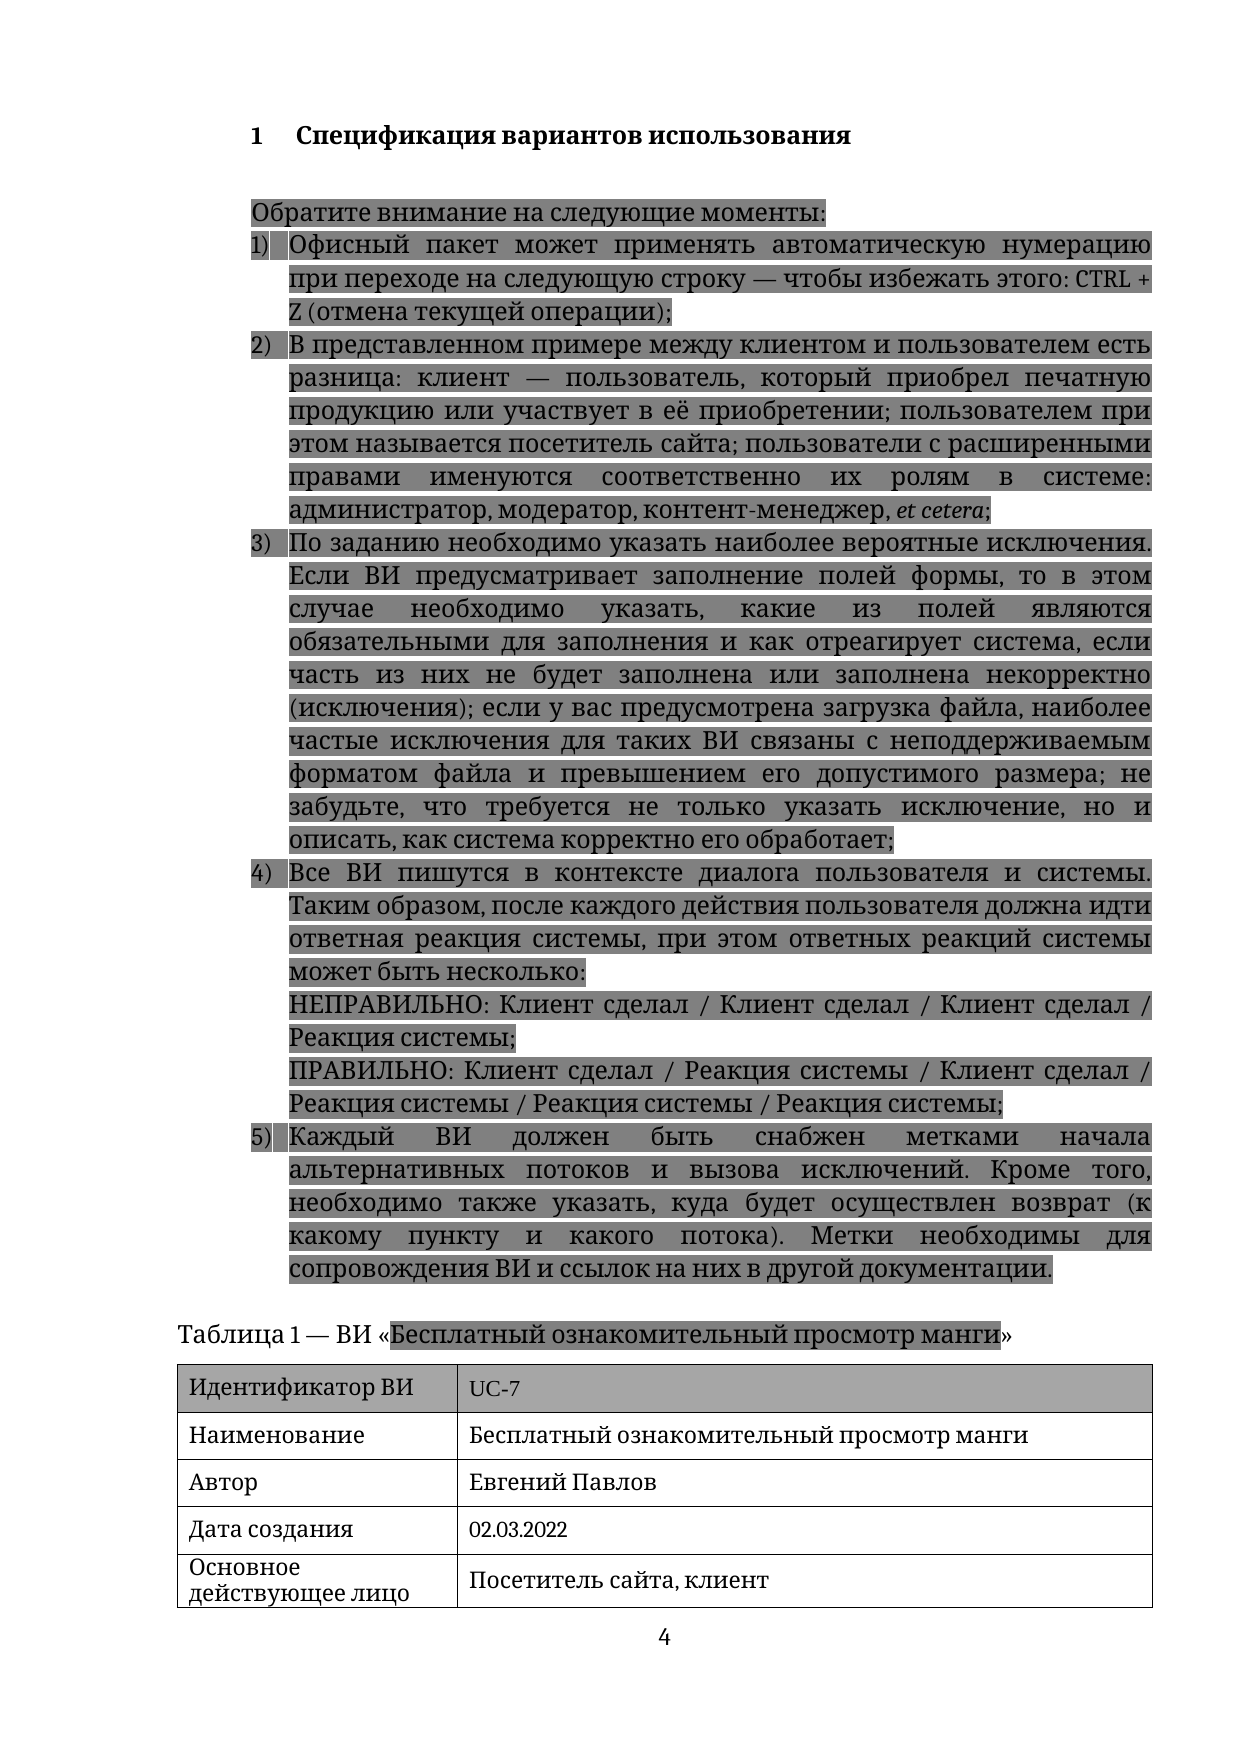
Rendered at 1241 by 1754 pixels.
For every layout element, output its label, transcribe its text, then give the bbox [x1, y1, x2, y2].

list Каждый ВИ должен быть снабжен метками начала альтернативных потоков и вызова исключений. Кроме того, необходимо также указать, куда будет осуществлен возврат (к какому пункту и какого потока). Метки необходимы для сопровождения ВИ и ссылок на них в другой документации. [251, 1123, 1152, 1284]
text Таблица 1 — ВИ «Бесплатный ознакомительный просмотр манги» [1001, 1321, 1152, 1350]
table_cell Посетитель сайта, клиент [458, 1555, 1152, 1607]
text Таблица 1 — ВИ «Бесплатный ознакомительный просмотр манги» [177, 1321, 390, 1350]
list Все ВИ пишутся в контексте диалога пользователя и системы. Таким образом, после каждого действия пользователя должна идти ответная реакция системы, при этом ответных реакций системы может быть несколько: [251, 859, 1152, 987]
list В представленном примере между клиентом и пользователем есть разница: клиент — пользователь, который приобрел печатную продукцию или участвует в её приобретении; пользователем при этом называется посетитель сайта; пользователи с расширенными правами именуются соответственно их ролям в системе: администратор, модератор, контент-менеджер, et cetera; [251, 331, 1152, 524]
table_cell Бесплатный ознакомительный просмотр манги [458, 1413, 1152, 1459]
table_cell Евгений Павлов [458, 1460, 1152, 1506]
table_cell Дата создания [178, 1507, 457, 1553]
text ПРАВИЛЬНО: Клиент сделал / Реакция системы / Клиент сделал / Реакция системы / Реакция системы / Реакция системы; [288, 1057, 1152, 1119]
text Обратите внимание на следующие моменты: [177, 198, 1152, 227]
list Спецификация вариантов использования [251, 122, 1152, 151]
table_header UC-7 [458, 1365, 1152, 1412]
table_cell Автор [178, 1460, 457, 1506]
table_cell Наименование [178, 1413, 457, 1459]
list Офисный пакет может применять автоматическую нумерацию при переходе на следующую строку — чтобы избежать этого: CTRL + Z (отмена текущей операции); [251, 231, 1152, 326]
list По заданию необходимо указать наиболее вероятные исключения. Если ВИ предусматривает заполнение полей формы, то в этом случае необходимо указать, какие из полей являются обязательными для заполнения и как отреагирует система, если часть из них не будет заполнена или заполнена некорректно (исключения); если у вас предусмотрена загрузка файла, наиболее частые исключения для таких ВИ связаны с неподдерживаемым форматом файла и превышением его допустимого размера; не забудьте, что требуется не только указать исключение, но и описать, как система корректно его обработает; [251, 529, 1152, 854]
table_header Идентификатор ВИ [178, 1365, 457, 1412]
table_cell Основное действующее лицо [178, 1555, 457, 1607]
table_cell 02.03.2022 [458, 1507, 1152, 1553]
text НЕПРАВИЛЬНО: Клиент сделал / Клиент сделал / Клиент сделал / Реакция системы; [288, 991, 1152, 1053]
